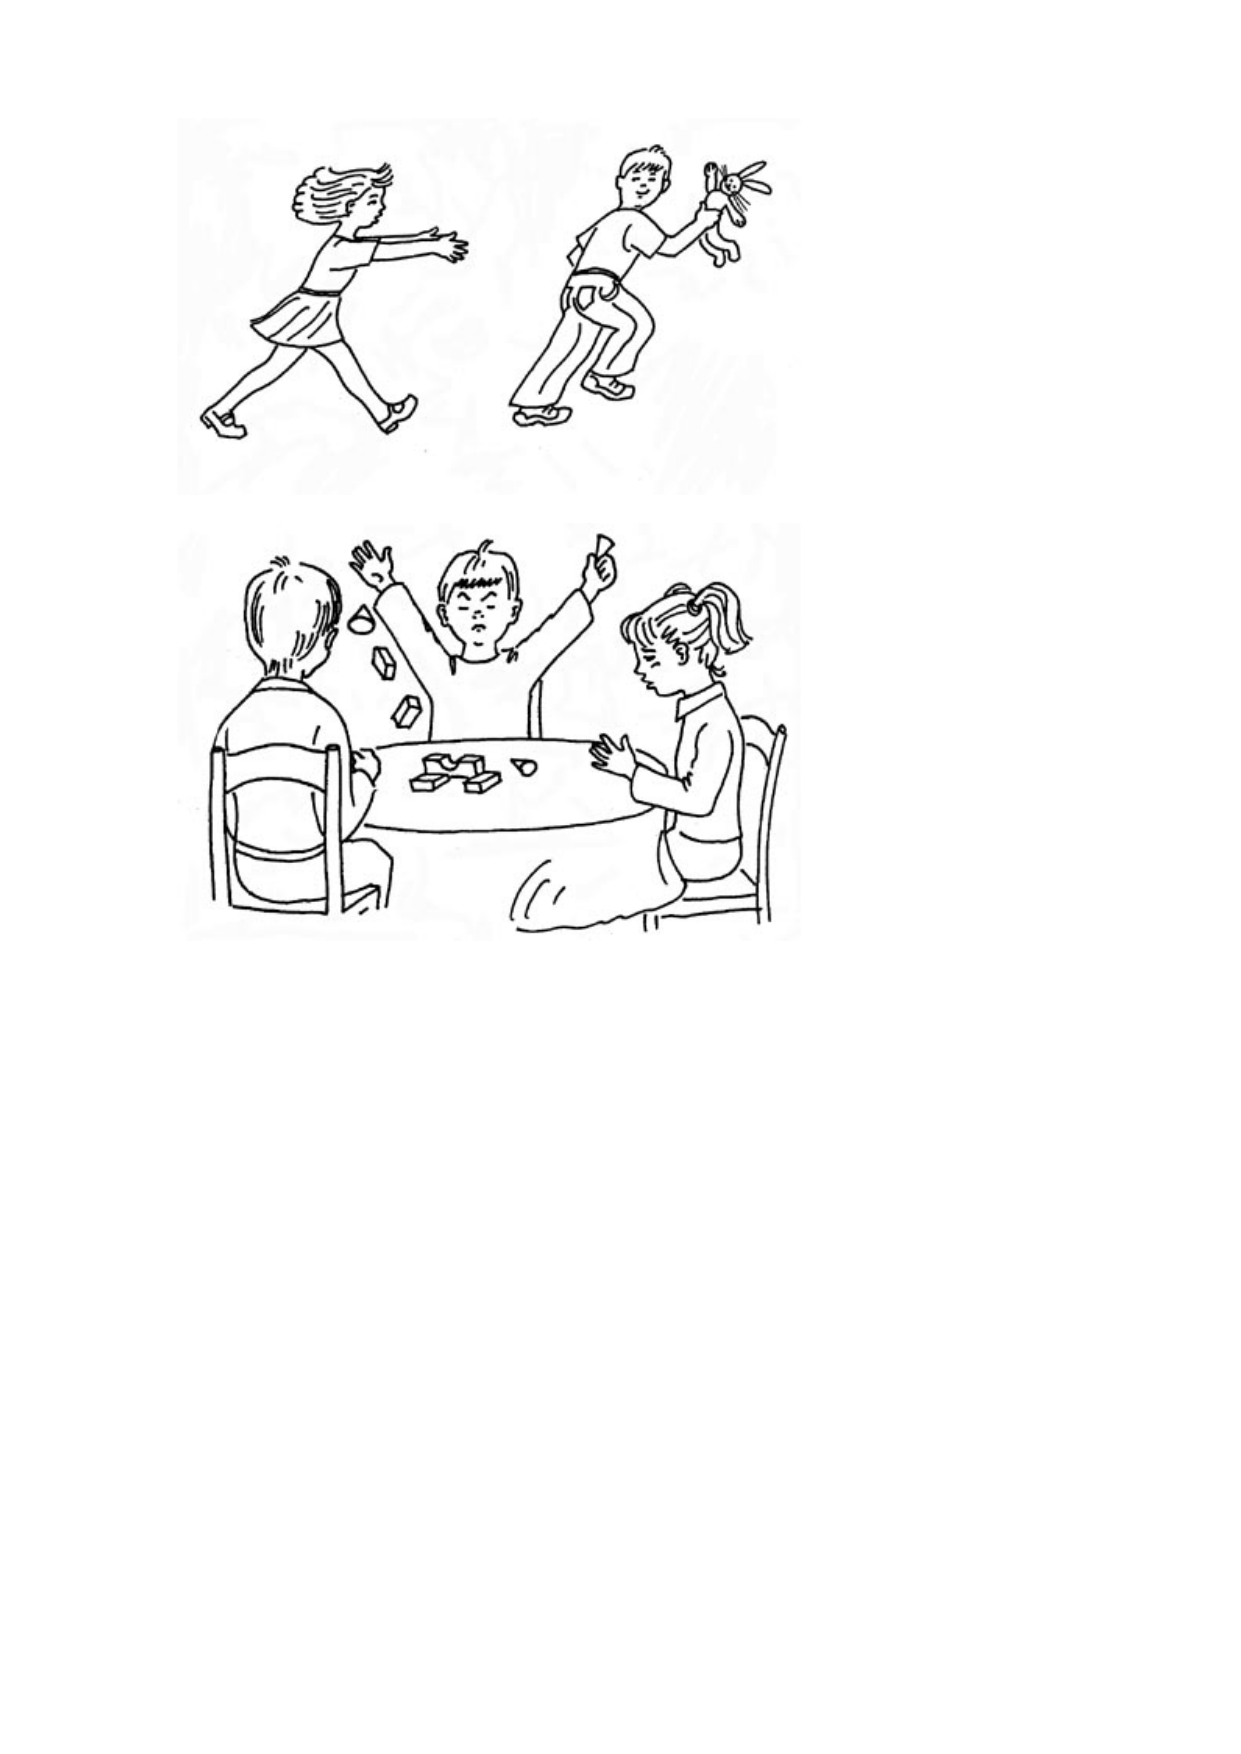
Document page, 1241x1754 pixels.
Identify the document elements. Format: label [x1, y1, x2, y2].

picture [177, 523, 801, 941]
picture [177, 118, 801, 495]
